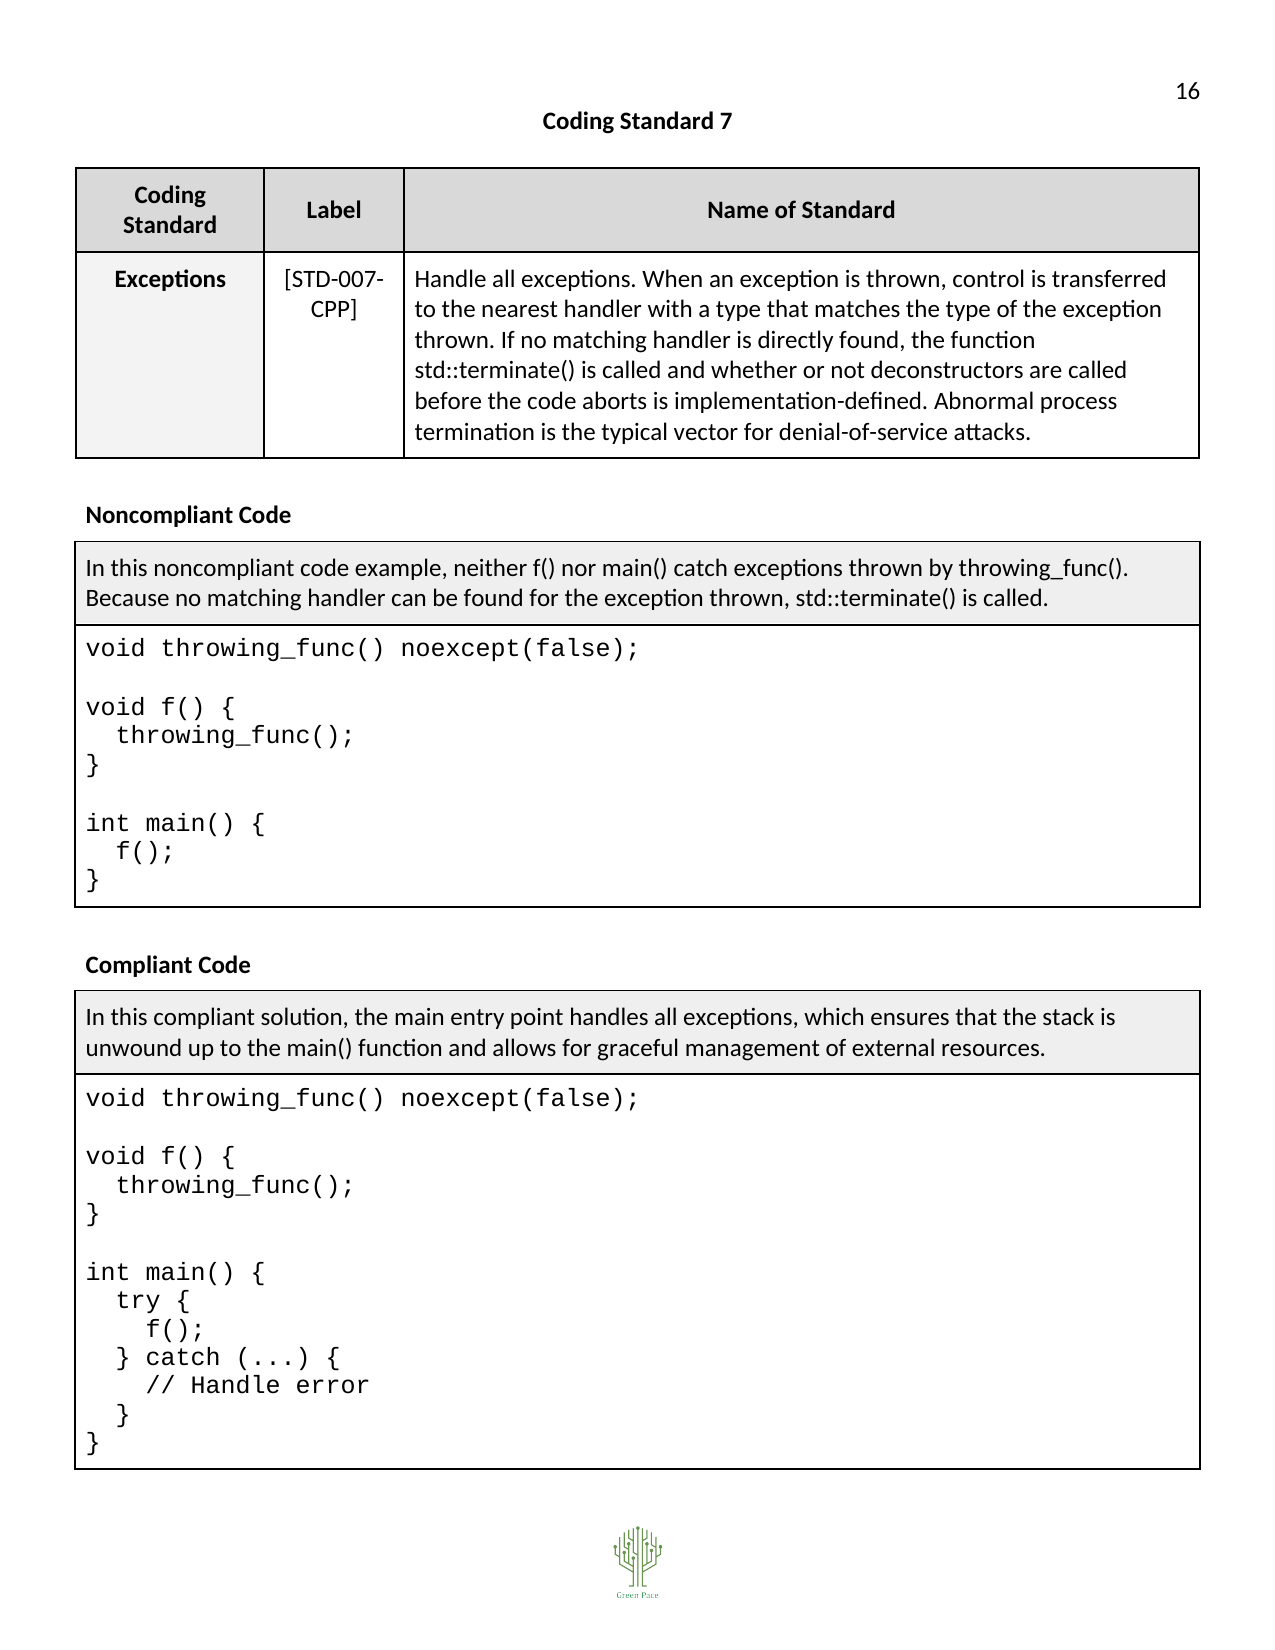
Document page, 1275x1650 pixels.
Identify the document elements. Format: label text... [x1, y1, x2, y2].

table_header Name of Standard [405, 169, 1198, 251]
table_cell In this noncompliant code example, neither f() nor main() catch exceptions thrown by throwing_func(). Because no matching handler can be found for the exception thrown, std::terminate() is called. [76, 542, 1199, 623]
subtitle Coding Standard 7 [75, 106, 1200, 136]
table_header Noncompliant Code [75, 489, 1200, 541]
table_cell Exceptions [77, 253, 263, 457]
table_cell void throwing_func() noexcept(false); void f() { throwing_func(); } int main() { try { f(); } catch (...) { // Handle error } } [76, 1075, 1199, 1468]
table_header Coding Standard [77, 169, 263, 251]
table_header Label [265, 169, 403, 251]
table_cell [STD-007-CPP] [265, 253, 403, 457]
table_cell Handle all exceptions. When an exception is thrown, control is transferred to the nearest handler with a type that matches the type of the exception thrown. If no matching handler is directly found, the function std::terminate() is called and whether or not deconstructors are called before the code aborts is implementation-defined. Abnormal process termination is the typical vector for denial-of-service attacks. [405, 253, 1198, 457]
table_cell void throwing_func() noexcept(false); void f() { throwing_func(); } int main() { f(); } [76, 626, 1199, 906]
picture [605, 1521, 670, 1606]
table_header Compliant Code [75, 938, 1200, 990]
table_cell In this compliant solution, the main entry point handles all exceptions, which ensures that the stack is unwound up to the main() function and allows for graceful management of external resources. [76, 991, 1199, 1073]
